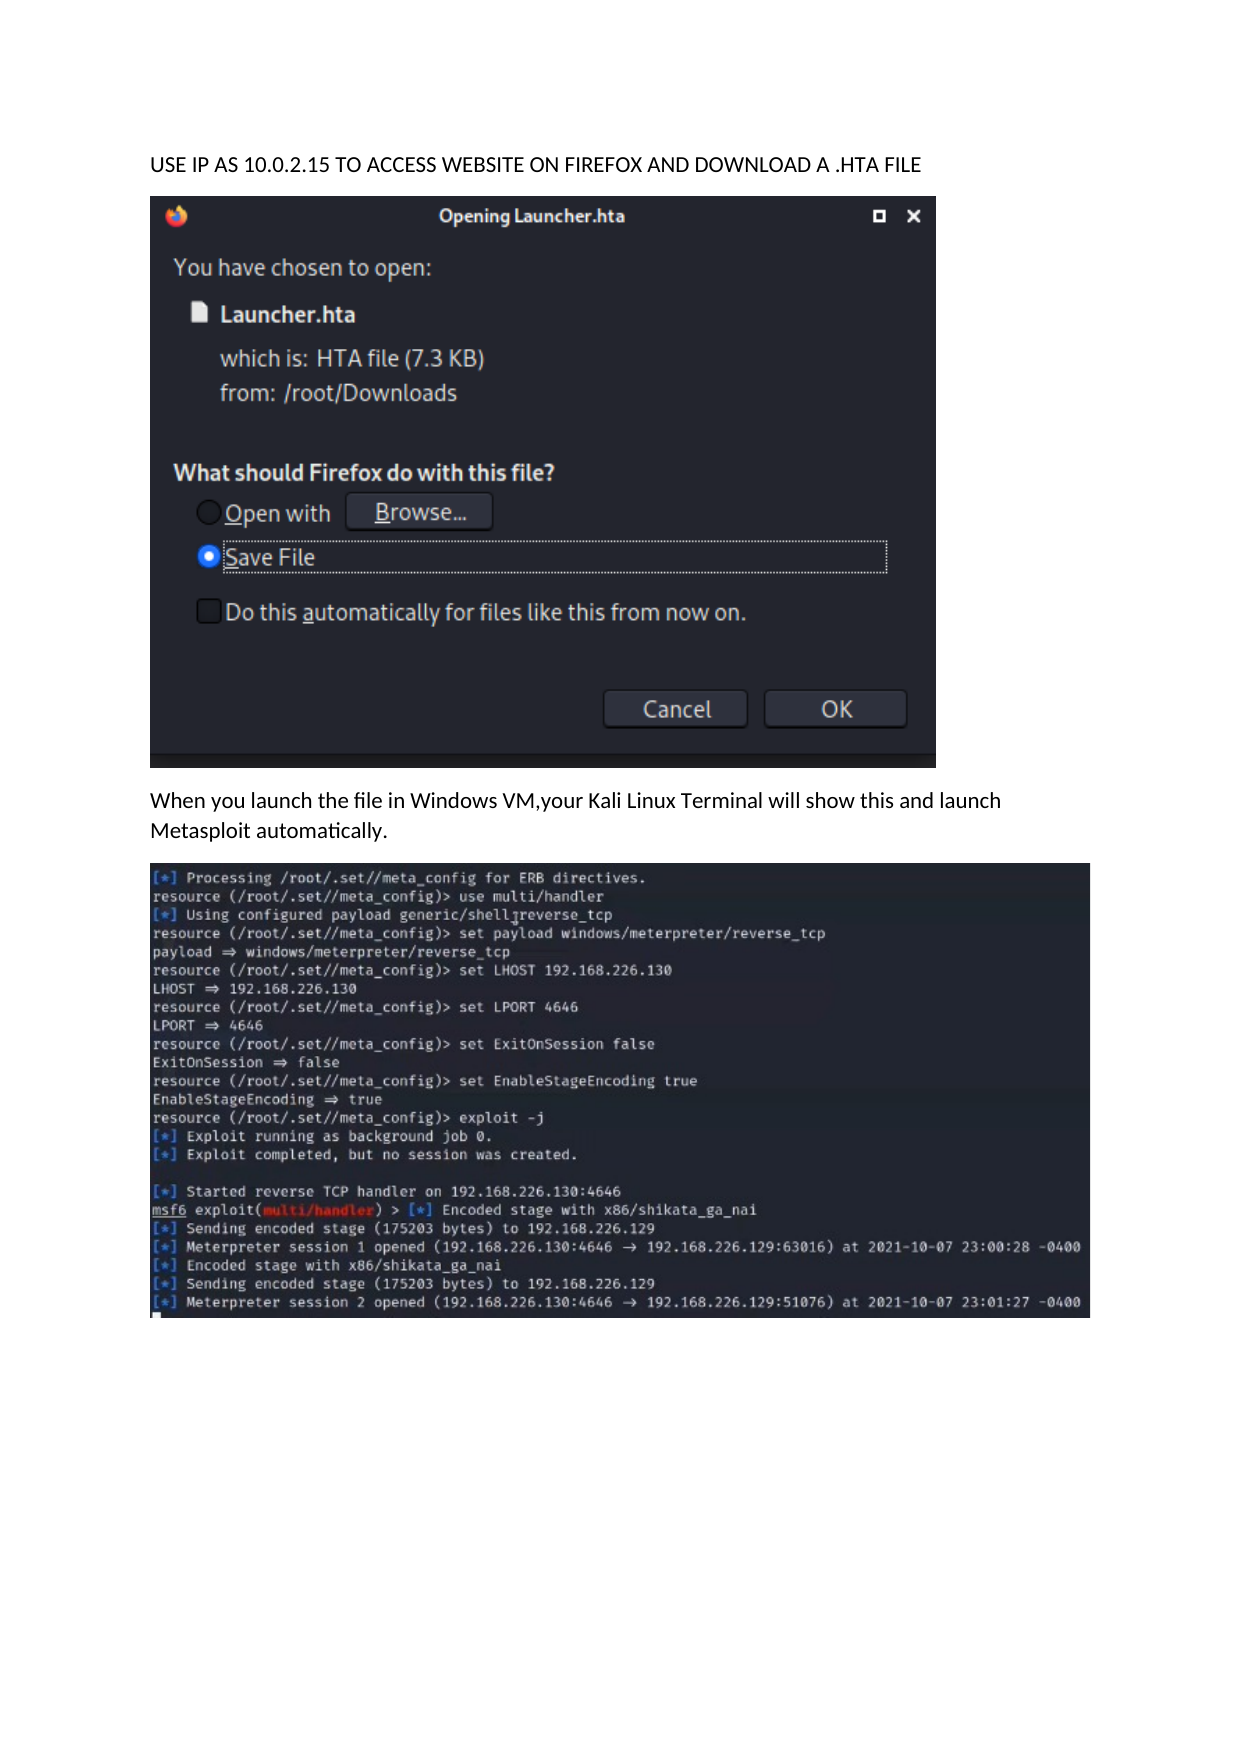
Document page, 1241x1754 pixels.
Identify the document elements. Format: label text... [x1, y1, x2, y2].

picture [150, 863, 1091, 1318]
picture [150, 196, 936, 768]
text When you launch the file in Windows VM,your Kali Linux Terminal will show this and launch Metasploit automatically. [150, 786, 1090, 844]
text USE IP AS 10.0.2.15 TO ACCESS WEBSITE ON FIREFOX AND DOWNLOAD A .HTA FILE [150, 150, 1090, 178]
